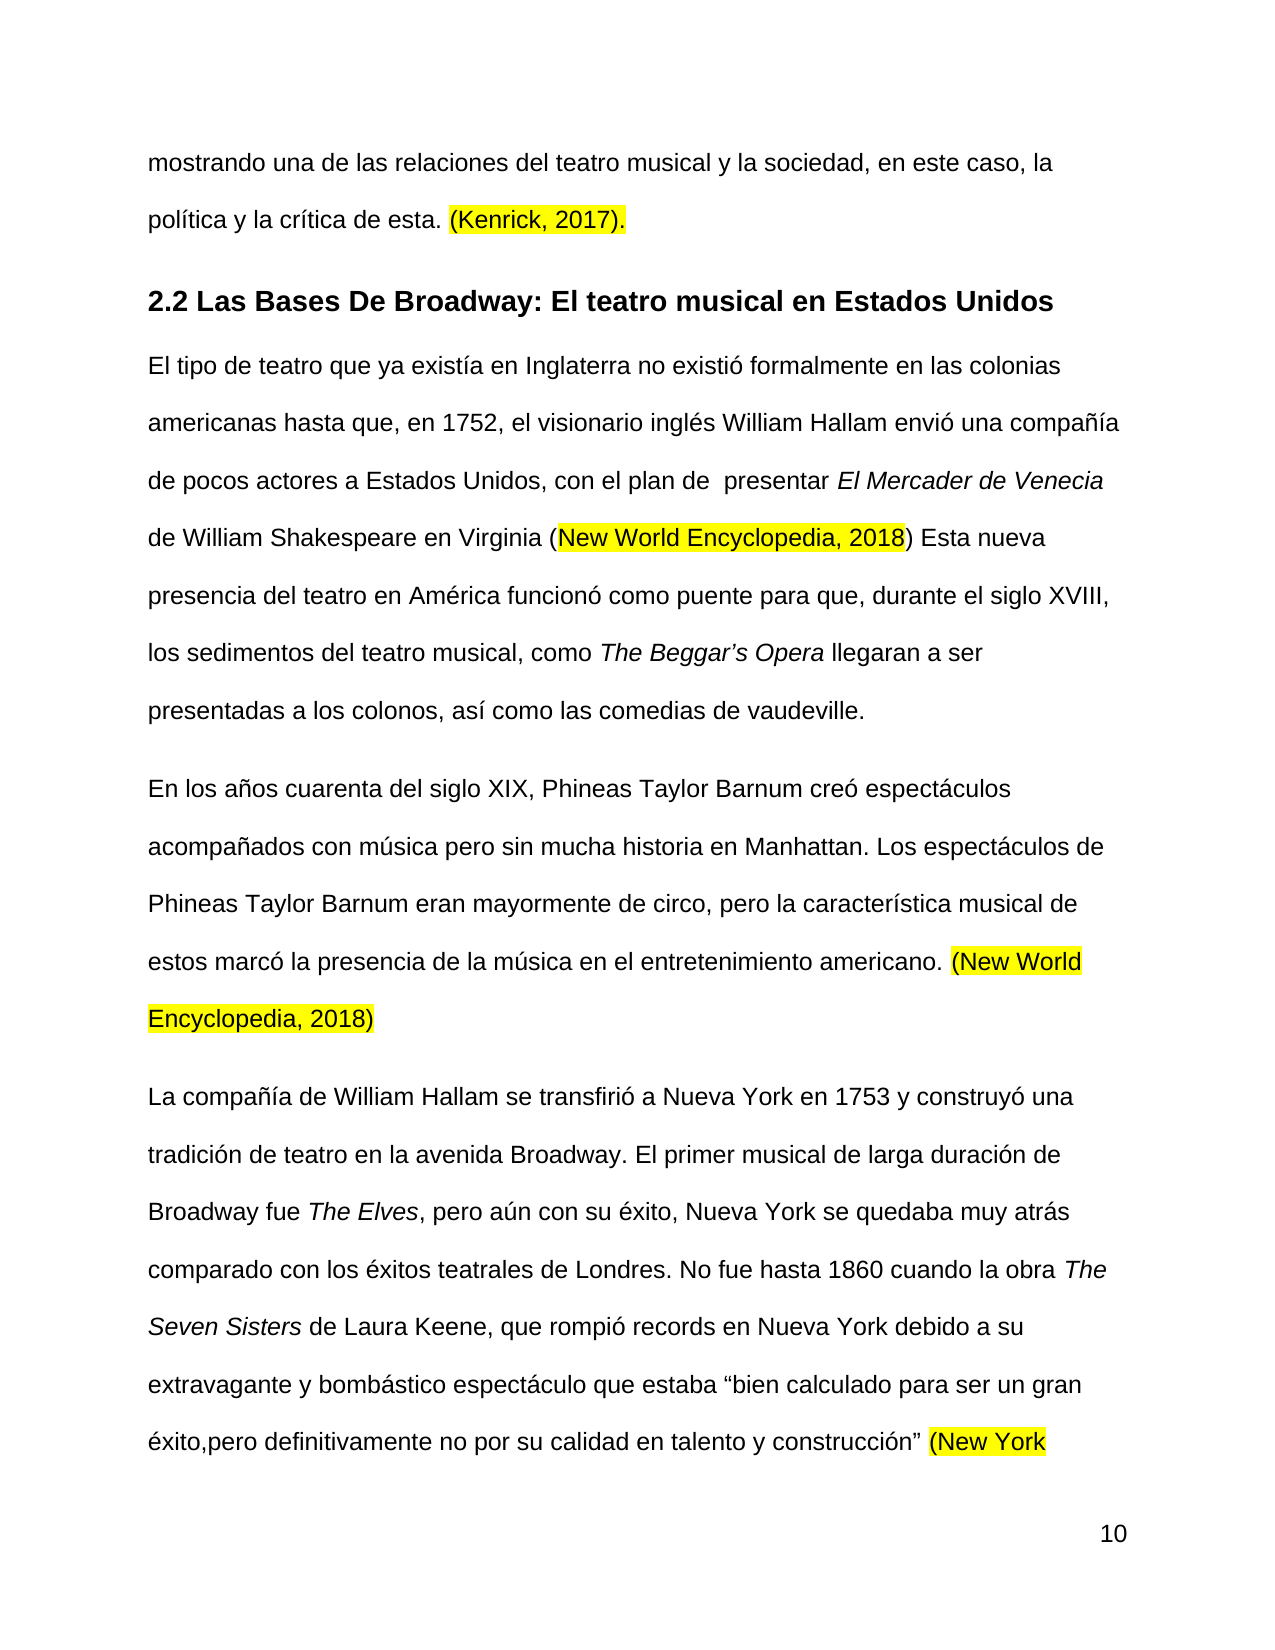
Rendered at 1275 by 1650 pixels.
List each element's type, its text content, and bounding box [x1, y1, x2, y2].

subtitle 2.2 Las Bases De Broadway: El teatro musical en Estados Unidos [148, 283, 1127, 317]
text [148, 148, 1127, 234]
text En los años cuarenta del siglo XIX, Phineas Taylor Barnum creó espectáculos acompañados con música pero sin mucha historia en Manhattan. Los espectáculos de Phineas Taylor Barnum eran mayormente de circo, pero la característica musical de estos marcó la presencia de la música en el entretenimiento americano. (New World Encyclopedia, 2018) [148, 774, 1127, 1033]
text El tipo de teatro que ya existía en Inglaterra no existió formalmente en las colonias americanas hasta que, en 1752, el visionario inglés William Hallam envió una compañía de pocos actores a Estados Unidos, con el plan de presentar El Mercader de Venecia de William Shakespeare en Virginia (New World Encyclopedia, 2018) Esta nueva presencia del teatro en América funcionó como puente para que, durante el siglo XVIII, los sedimentos del teatro musical, como The Beggar’s Opera llegaran a ser presentadas a los colonos, así como las comedias de vaudeville. [148, 351, 1127, 724]
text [148, 1082, 1127, 1456]
